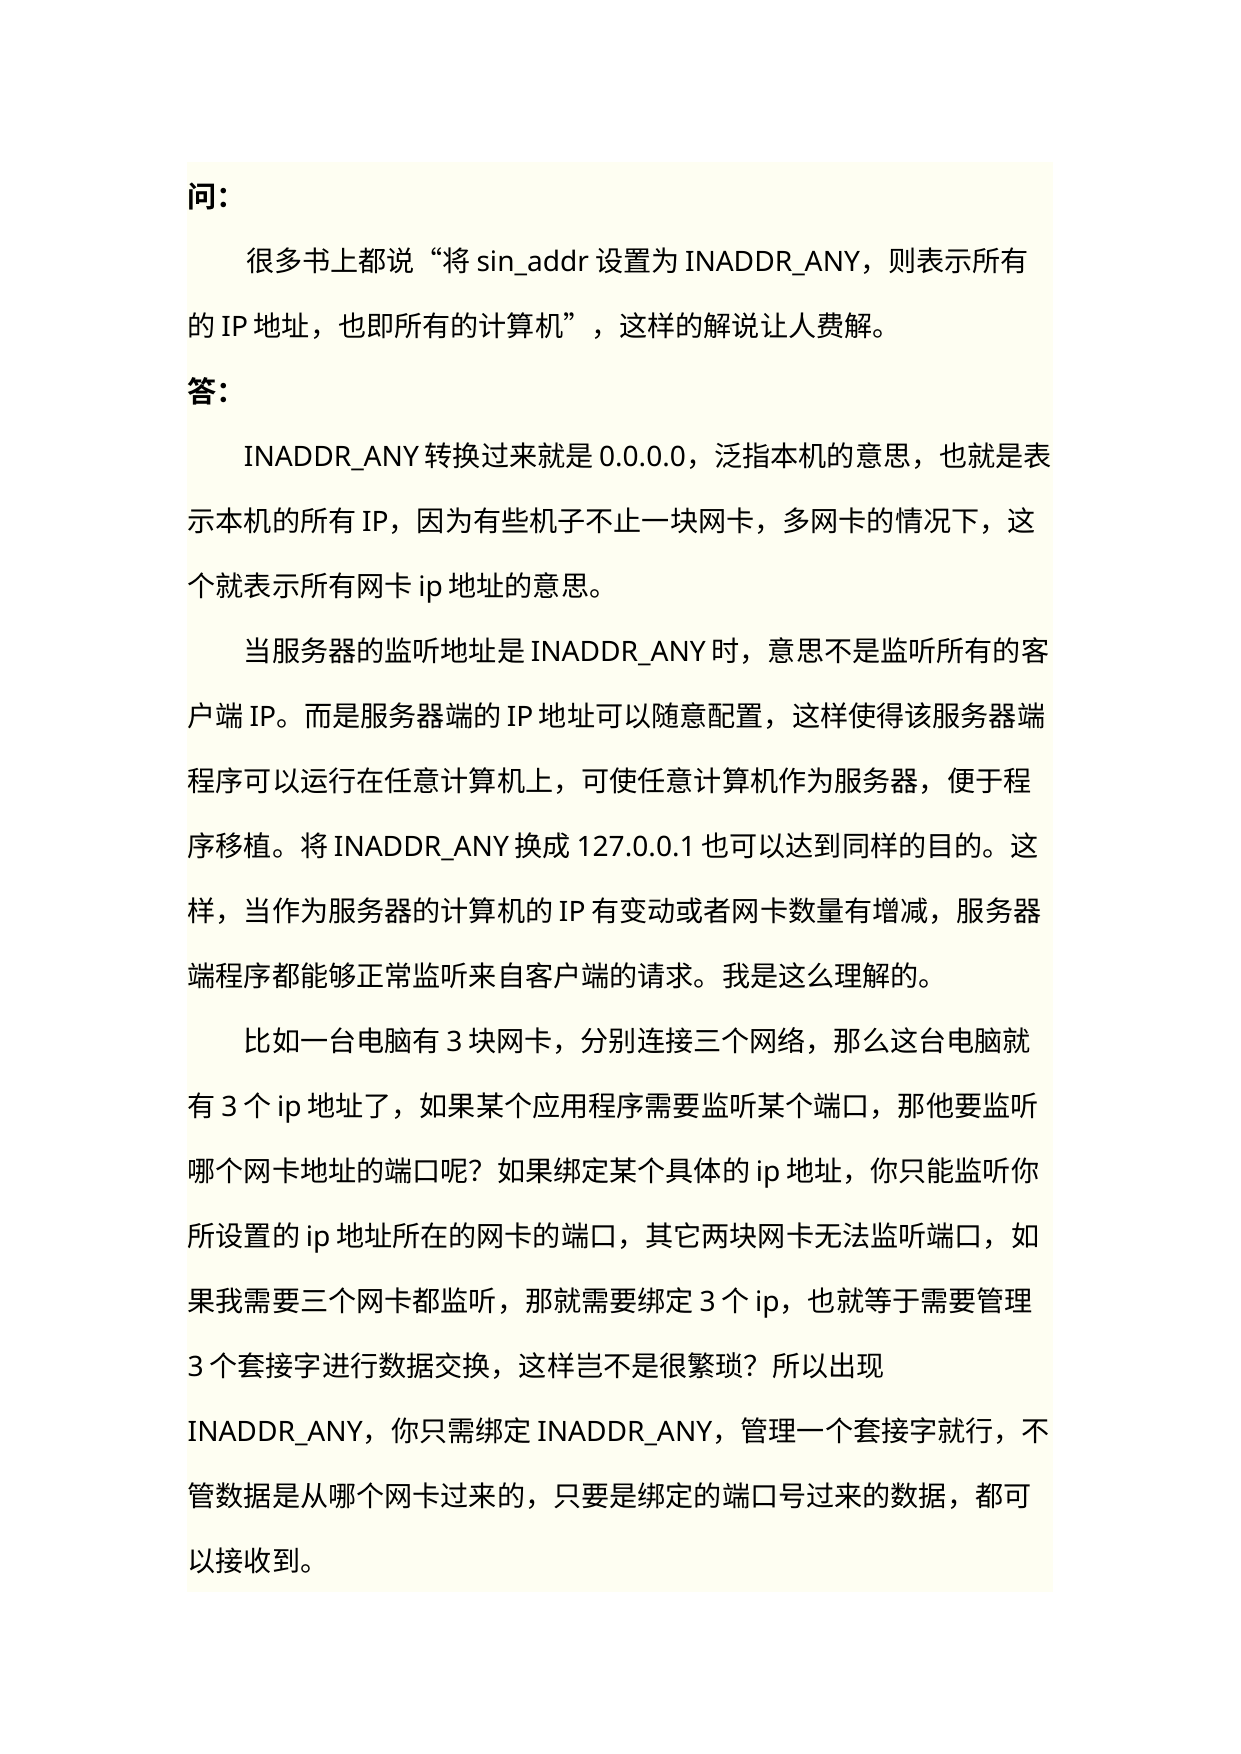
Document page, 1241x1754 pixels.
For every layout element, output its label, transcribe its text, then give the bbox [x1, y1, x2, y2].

text 答： [187, 357, 1053, 422]
text 当服务器的监听地址是INADDR_ANY时，意思不是监听所有的客户端IP。而是服务器端的IP地址可以随意配置，这样使得该服务器端程序可以运行在任意计算机上，可使任意计算机作为服务器，便于程序移植。将INADDR_ANY换成127.0.0.1也可以达到同样的目的。这样，当作为服务器的计算机的IP有变动或者网卡数量有增减，服务器端程序都能够正常监听来自客户端的请求。我是这么理解的。 [187, 617, 1053, 1007]
text 比如一台电脑有3块网卡，分别连接三个网络，那么这台电脑就有3个ip地址了，如果某个应用程序需要监听某个端口，那他要监听哪个网卡地址的端口呢？如果绑定某个具体的ip地址，你只能监听你所设置的ip地址所在的网卡的端口，其它两块网卡无法监听端口，如果我需要三个网卡都监听，那就需要绑定3个ip，也就等于需要管理3个套接字进行数据交换，这样岂不是很繁琐？所以出现INADDR_ANY，你只需绑定INADDR_ANY，管理一个套接字就行，不管数据是从哪个网卡过来的，只要是绑定的端口号过来的数据，都可以接收到。 [187, 1007, 1053, 1592]
text INADDR_ANY转换过来就是0.0.0.0，泛指本机的意思，也就是表示本机的所有IP，因为有些机子不止一块网卡，多网卡的情况下，这个就表示所有网卡ip地址的意思。 [187, 422, 1053, 617]
text 问： [187, 162, 1053, 227]
text 很多书上都说“将sin_addr设置为INADDR_ANY，则表示所有的IP地址，也即所有的计算机”，这样的解说让人费解。 [187, 227, 1053, 357]
